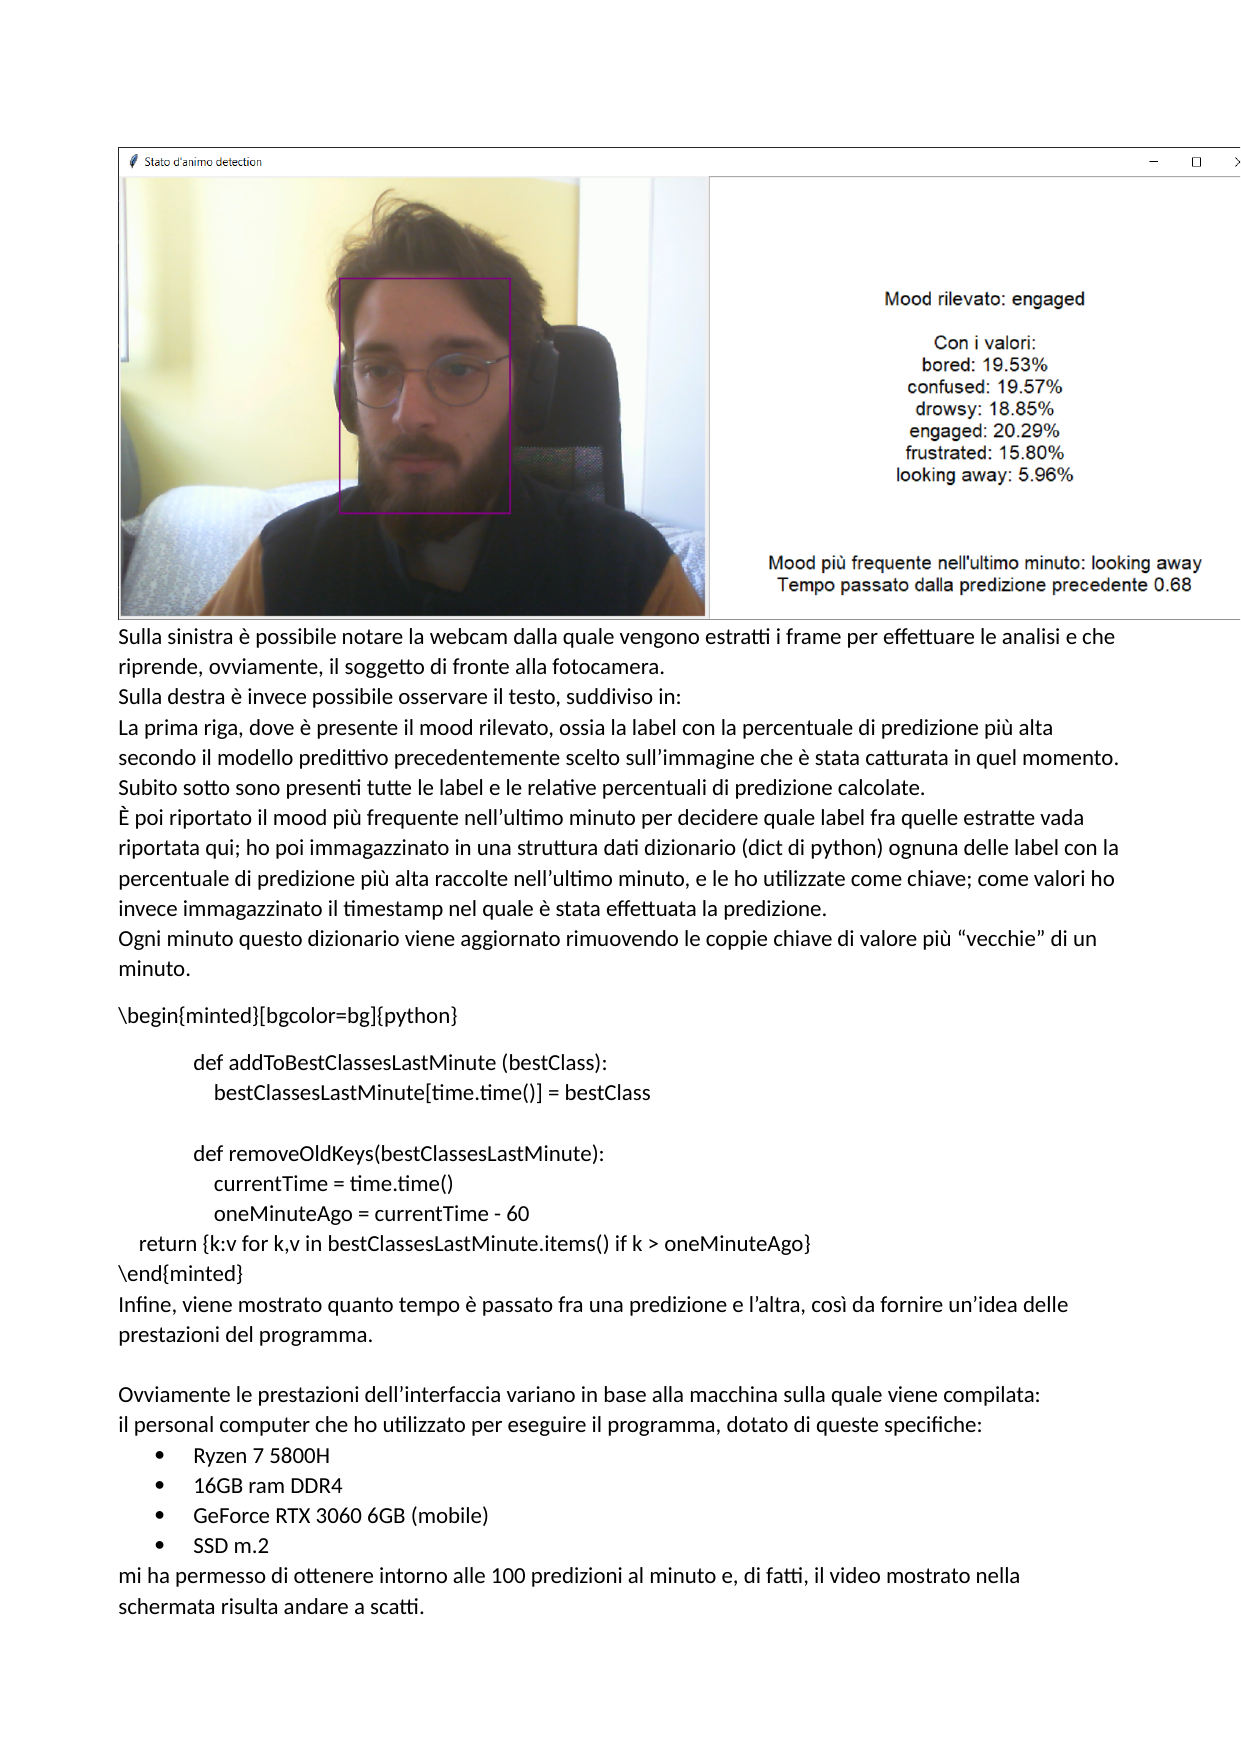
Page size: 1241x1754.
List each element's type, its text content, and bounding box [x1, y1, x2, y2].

picture [118, 147, 1241, 620]
list Ogni minuto questo dizionario viene aggiornato rimuovendo le coppie chiave di valore più “vecchie” di un minuto. [118, 924, 1122, 982]
list return {k:v for k,v in bestClassesLastMinute.items() if k > oneMinuteAgo} [118, 1229, 1122, 1257]
list 16GB ram DDR4 [156, 1471, 1122, 1499]
list currentTime = time.time() [193, 1169, 1122, 1197]
list Infine, viene mostrato quanto tempo è passato fra una predizione e l’altra, così da fornire un’idea delle prestazioni del programma. [118, 1290, 1122, 1348]
list Sulla destra è invece possibile osservare il testo, suddiviso in: [118, 682, 1122, 711]
list Ryzen 7 5800H [156, 1441, 1122, 1469]
list SSD m.2 [156, 1531, 1122, 1559]
list La prima riga, dove è presente il mood rilevato, ossia la label con la percentuale di predizione più alta secondo il modello predittivo precedentemente scelto sull’immagine che è stata catturata in quel momento. [118, 713, 1122, 771]
list Subito sotto sono presenti tutte le label e le relative percentuali di predizione calcolate. [118, 773, 1122, 801]
list bestClassesLastMinute[time.time()] = bestClass [193, 1078, 1122, 1106]
list mi ha permesso di ottenere intorno alle 100 predizioni al minuto e, di fatti, il video mostrato nella schermata risulta andare a scatti. [118, 1562, 1122, 1620]
list GeForce RTX 3060 6GB (mobile) [156, 1501, 1122, 1529]
list def removeOldKeys(bestClassesLastMinute): [193, 1139, 1122, 1167]
list Sulla sinistra è possibile notare la webcam dalla quale vengono estratti i frame per effettuare le analisi e che riprende, ovviamente, il soggetto di fronte alla fotocamera. [118, 622, 1122, 680]
list Ovviamente le prestazioni dell’interfaccia variano in base alla macchina sulla quale viene compilata: [118, 1380, 1122, 1408]
list def addToBestClassesLastMinute (bestClass): [193, 1048, 1122, 1076]
list oneMinuteAgo = currentTime - 60 [193, 1199, 1122, 1227]
list il personal computer che ho utilizzato per eseguire il programma, dotato di queste specifiche: [118, 1411, 1122, 1439]
list È poi riportato il mood più frequente nell’ultimo minuto per decidere quale label fra quelle estratte vada riportata qui; ho poi immagazzinato in una struttura dati dizionario (dict di python) ognuna delle label con la percentuale di predizione più alta raccolte nell’ultimo minuto, e le ho utilizzate come chiave; come valori ho invece immagazzinato il timestamp nel quale è stata effettuata la predizione. [118, 803, 1122, 922]
list \end{minted} [118, 1259, 1122, 1288]
text \begin{minted}[bgcolor=bg]{python} [118, 1001, 1122, 1029]
